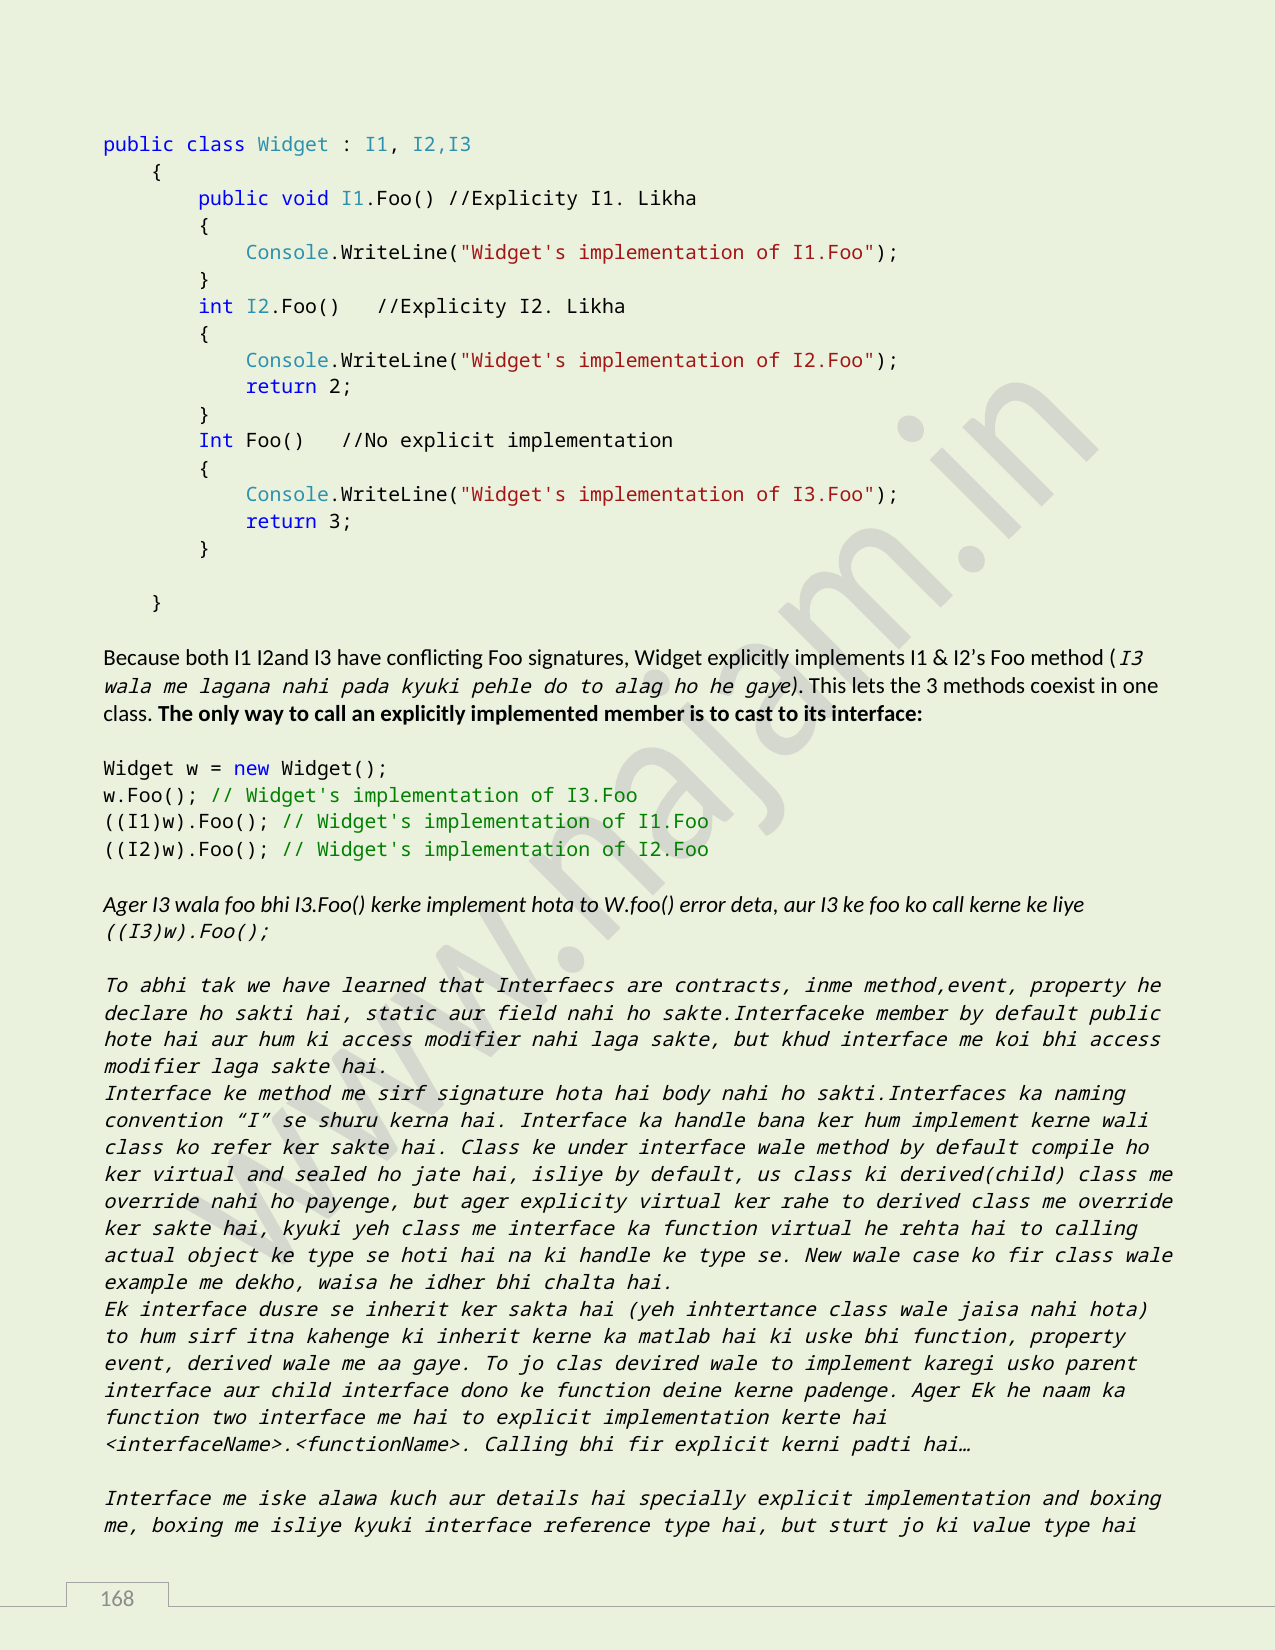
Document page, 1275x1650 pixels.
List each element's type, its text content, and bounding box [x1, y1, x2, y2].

text { [103, 454, 1172, 481]
text Console.WriteLine("Widget's implementation of I1.Foo"); [103, 238, 1172, 265]
text Widget w = new Widget(); [103, 754, 1172, 781]
text } [103, 400, 1172, 427]
text } [103, 265, 1172, 292]
text Int Foo() //No explicit implementation [103, 427, 1172, 454]
text ((I2)w).Foo(); // Widget's implementation of I2.Foo [103, 835, 1172, 862]
text return 3; [103, 508, 1172, 535]
text Ek interface dusre se inherit ker sakta hai (yeh inhtertance class wale jaisa nahi hota) to hum sirf itna kahenge ki inherit kerne ka matlab hai ki uske bhi function, property event, derived wale me aa gaye. To jo clas devired wale to implement karegi usko parent interface aur child interface dono ke function deine kerne padenge. Ager Ek he naam ka function two interface me hai to explicit implementation kerte hai <interfaceName>.<functionName>. Calling bhi fir explicit kerni padti hai… [103, 1296, 1172, 1457]
text } [103, 535, 1172, 562]
text Interface ke method me sirf signature hota hai body nahi ho sakti.Interfaces ka naming convention “I” se shuru kerna hai. Interface ka handle bana ker hum implement kerne wali class ko refer ker sakte hai. Class ke under interface wale method by default compile ho ker virtual and sealed ho jate hai, isliye by default, us class ki derived(child) class me override nahi ho payenge, but ager explicity virtual ker rahe to derived class me override ker sakte hai, kyuki yeh class me interface ka function virtual he rehta hai to calling actual object ke type se hoti hai na ki handle ke type se. New wale case ko fir class wale example me dekho, waisa he idher bhi chalta hai. [103, 1080, 1172, 1296]
text public void I1.Foo() //Explicity I1. Likha [103, 184, 1172, 211]
text w.Foo(); // Widget's implementation of I3.Foo [103, 781, 1172, 808]
text int I2.Foo() //Explicity I2. Likha [103, 292, 1172, 319]
text } [103, 589, 1172, 616]
text To abhi tak we have learned that Interfaecs are contracts, inme method,event, property he declare ho sakti hai, static aur field nahi ho sakte.Interfaceke member by default public hote hai aur hum ki access modifier nahi laga sakte, but khud interface me koi bhi access modifier laga sakte hai. [103, 972, 1172, 1080]
text Console.WriteLine("Widget's implementation of I2.Foo"); [103, 346, 1172, 373]
text { [103, 211, 1172, 238]
text Console.WriteLine("Widget's implementation of I3.Foo"); [103, 481, 1172, 508]
text { [103, 319, 1172, 346]
text public class Widget : I1, I2,I3 [103, 130, 1172, 157]
text return 2; [103, 373, 1172, 400]
text Because both I1 I2and I3 have conflicting Foo signatures, Widget explicitly implements I1 & I2’s Foo method (I3 wala me lagana nahi pada kyuki pehle do to alag ho he gaye). This lets the 3 methods coexist in one class. The only way to call an explicitly implemented member is to cast to its interface: [103, 643, 1172, 727]
text ((I1)w).Foo(); // Widget's implementation of I1.Foo [103, 808, 1172, 835]
text Ager I3 wala foo bhi I3.Foo() kerke implement hota to W.foo() error deta, aur I3 ke foo ko call kerne ke liye ((I3)w).Foo(); [103, 890, 1172, 945]
text { [103, 157, 1172, 184]
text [103, 1484, 1172, 1538]
